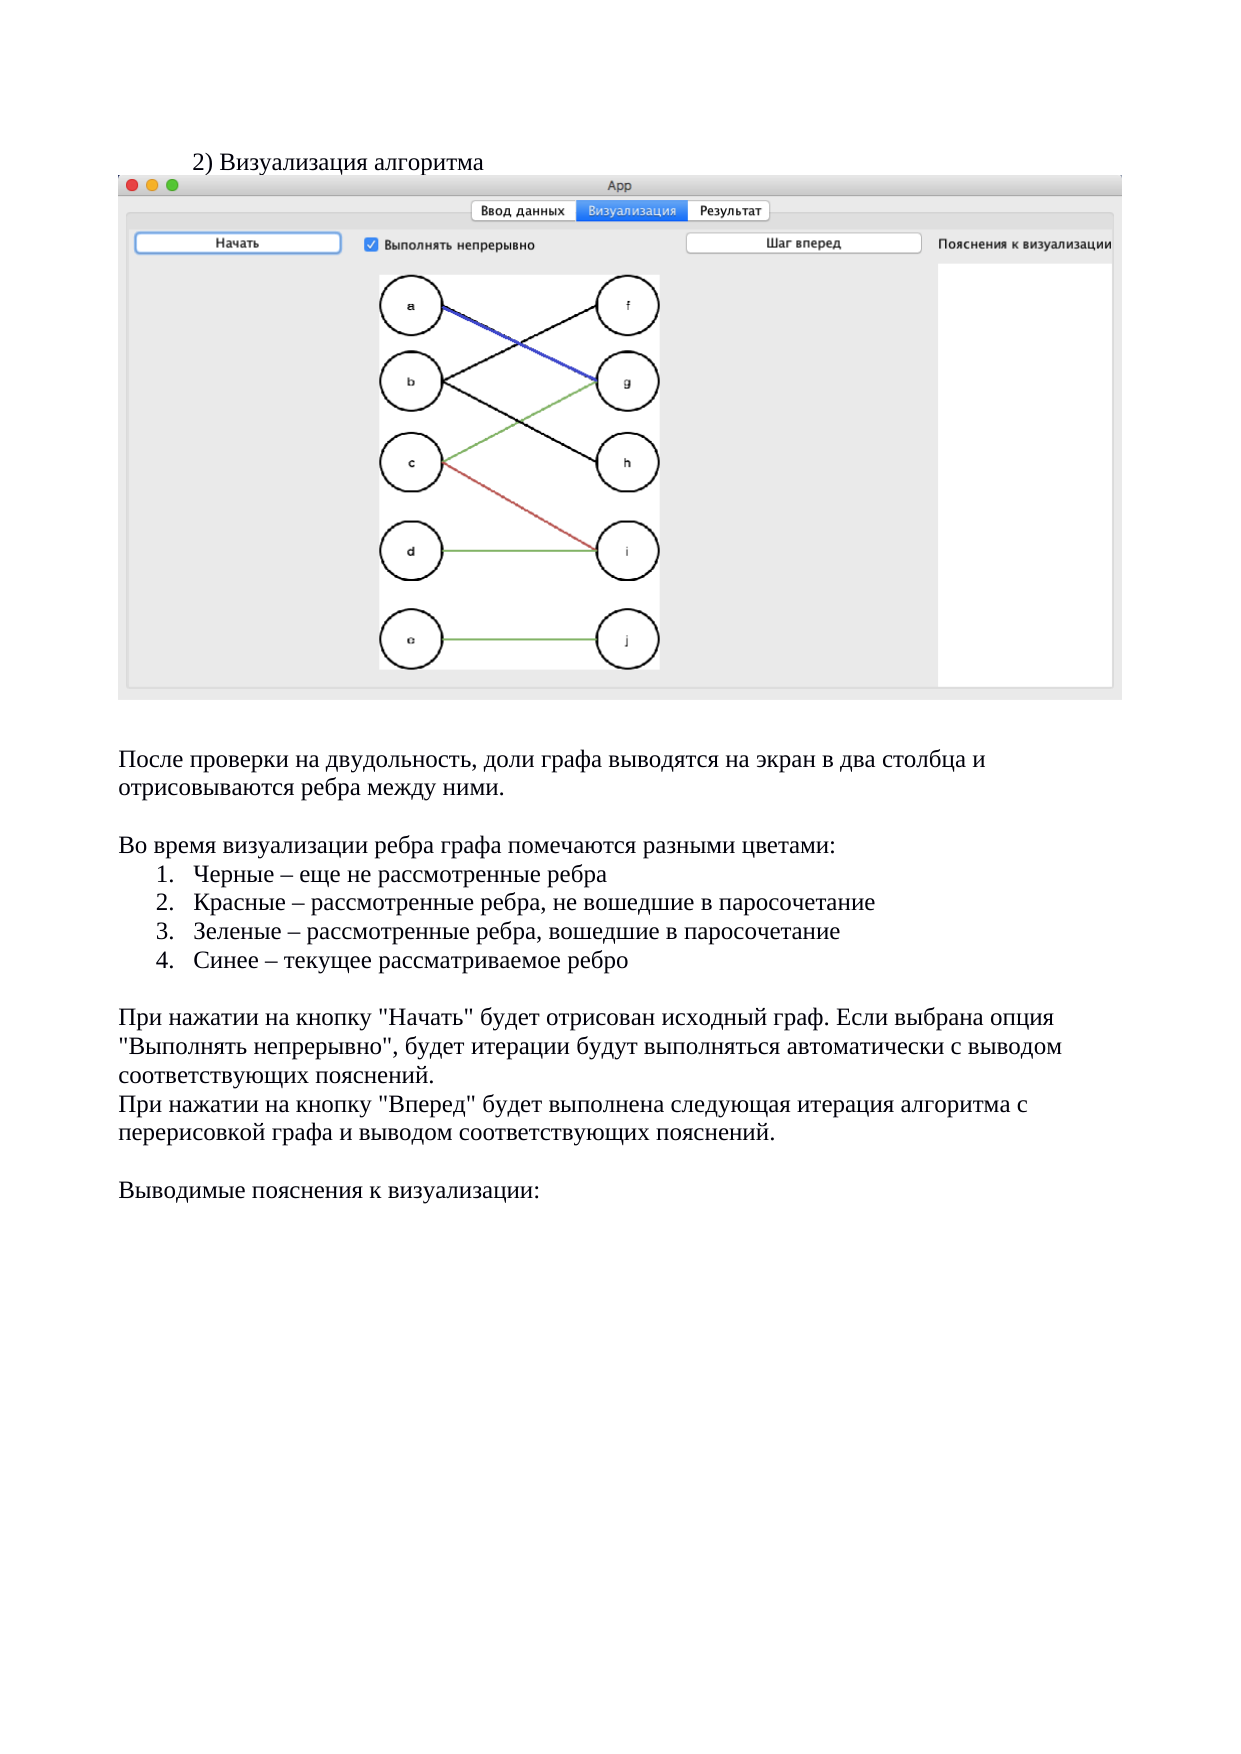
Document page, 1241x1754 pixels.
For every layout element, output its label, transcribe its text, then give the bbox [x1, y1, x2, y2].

list Синее – текущее рассматриваемое ребро [156, 945, 1122, 974]
text 2) Визуализация алгоритма [118, 147, 1122, 175]
text При нажатии на кнопку "Вперед" будет выполнена следующая итерация алгоритма с перерисовкой графа и выводом соответствующих пояснений. [118, 1089, 1122, 1146]
list Зеленые – рассмотренные ребра, вошедшие в паросочетание [156, 916, 1122, 945]
text Во время визуализации ребра графа помечаются разными цветами: [118, 830, 1122, 859]
picture [118, 175, 1122, 715]
text Выводимые пояснения к визуализации: [118, 1175, 1122, 1204]
text После проверки на двудольность, доли графа выводятся на экран в два столбца и отрисовываются ребра между ними. [118, 744, 1122, 801]
text При нажатии на кнопку "Начать" будет отрисован исходный граф. Если выбрана опция "Выполнять непрерывно", будет итерации будут выполняться автоматически с выводом соответствующих пояснений. [118, 1002, 1122, 1089]
list Черные – еще не рассмотренные ребра [156, 859, 1122, 887]
list Красные – рассмотренные ребра, не вошедшие в паросочетание [156, 887, 1122, 916]
